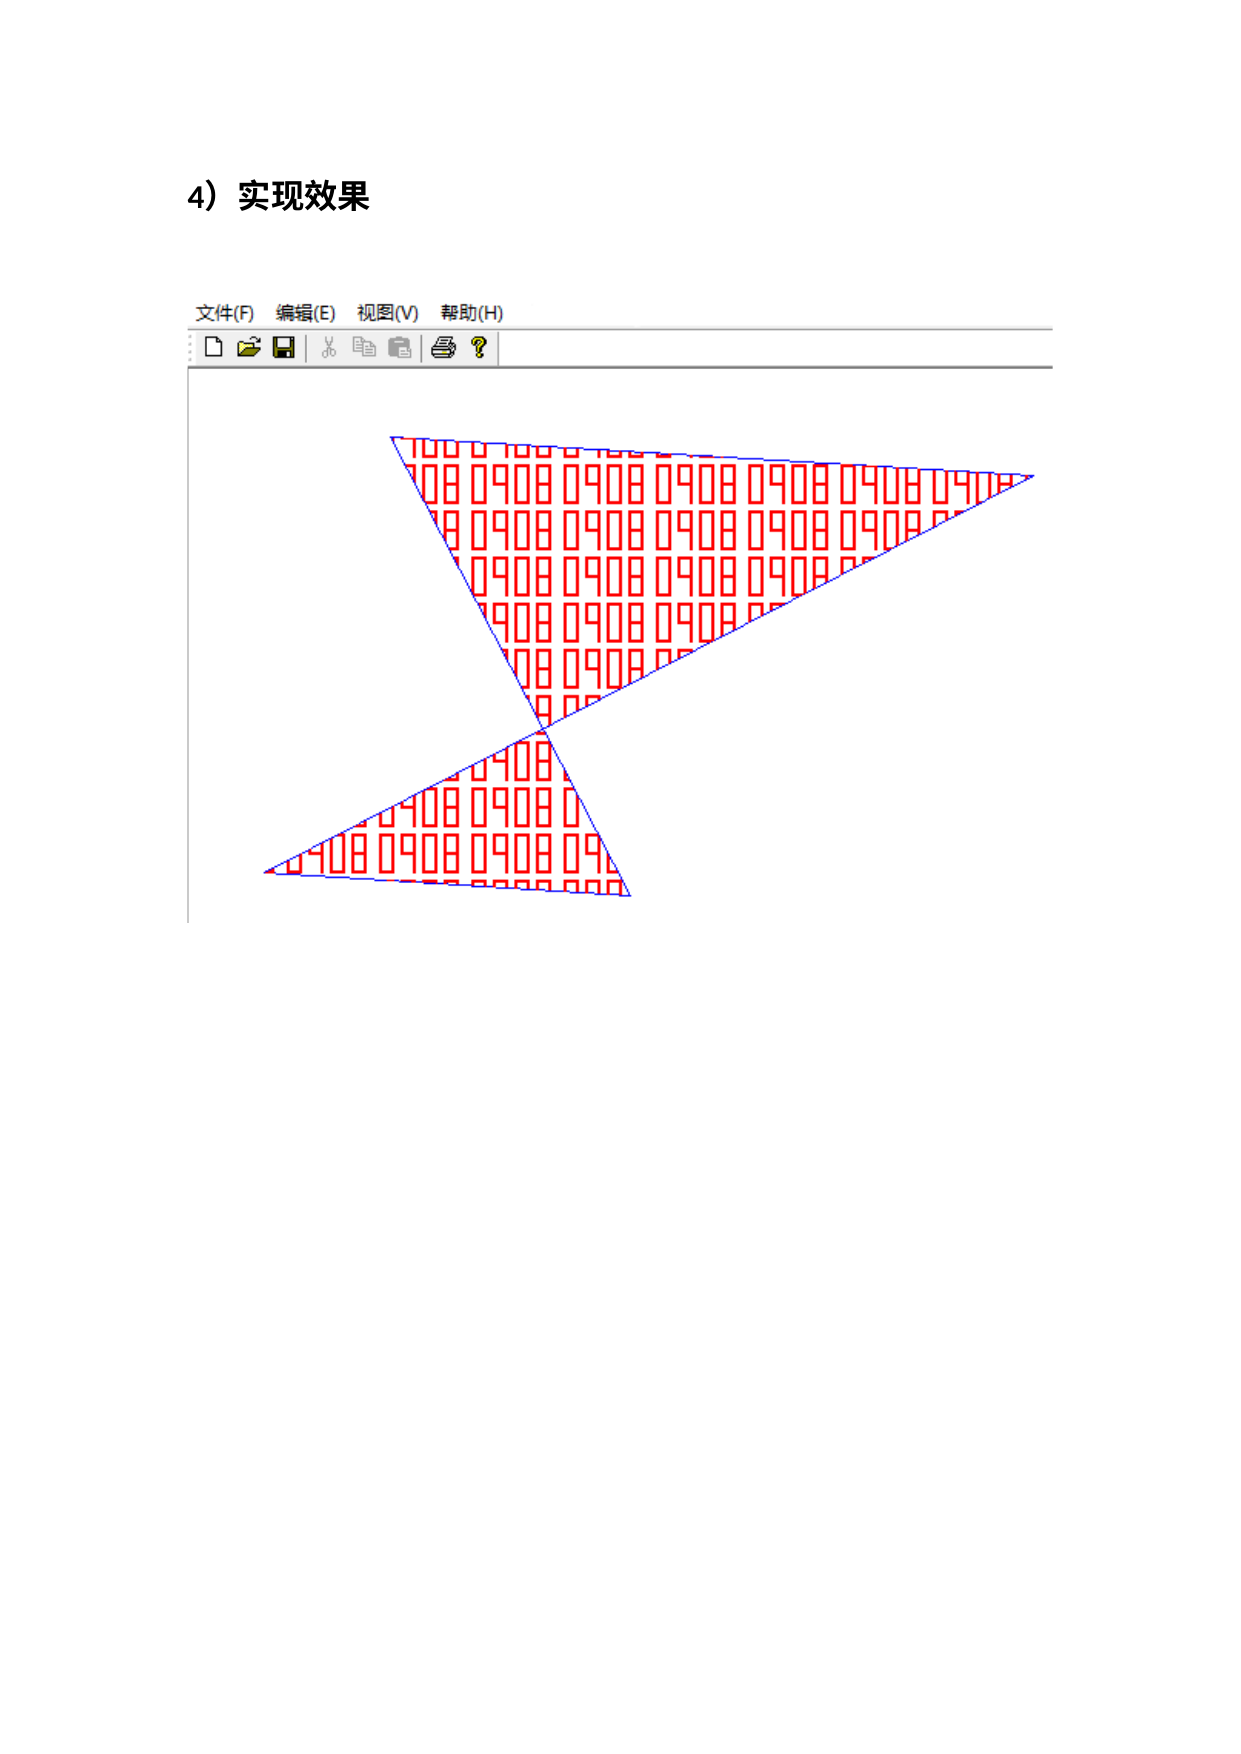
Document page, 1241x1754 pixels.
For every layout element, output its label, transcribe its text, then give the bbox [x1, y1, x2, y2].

subtitle 4）实现效果 [187, 162, 1053, 227]
picture [187, 289, 1053, 923]
